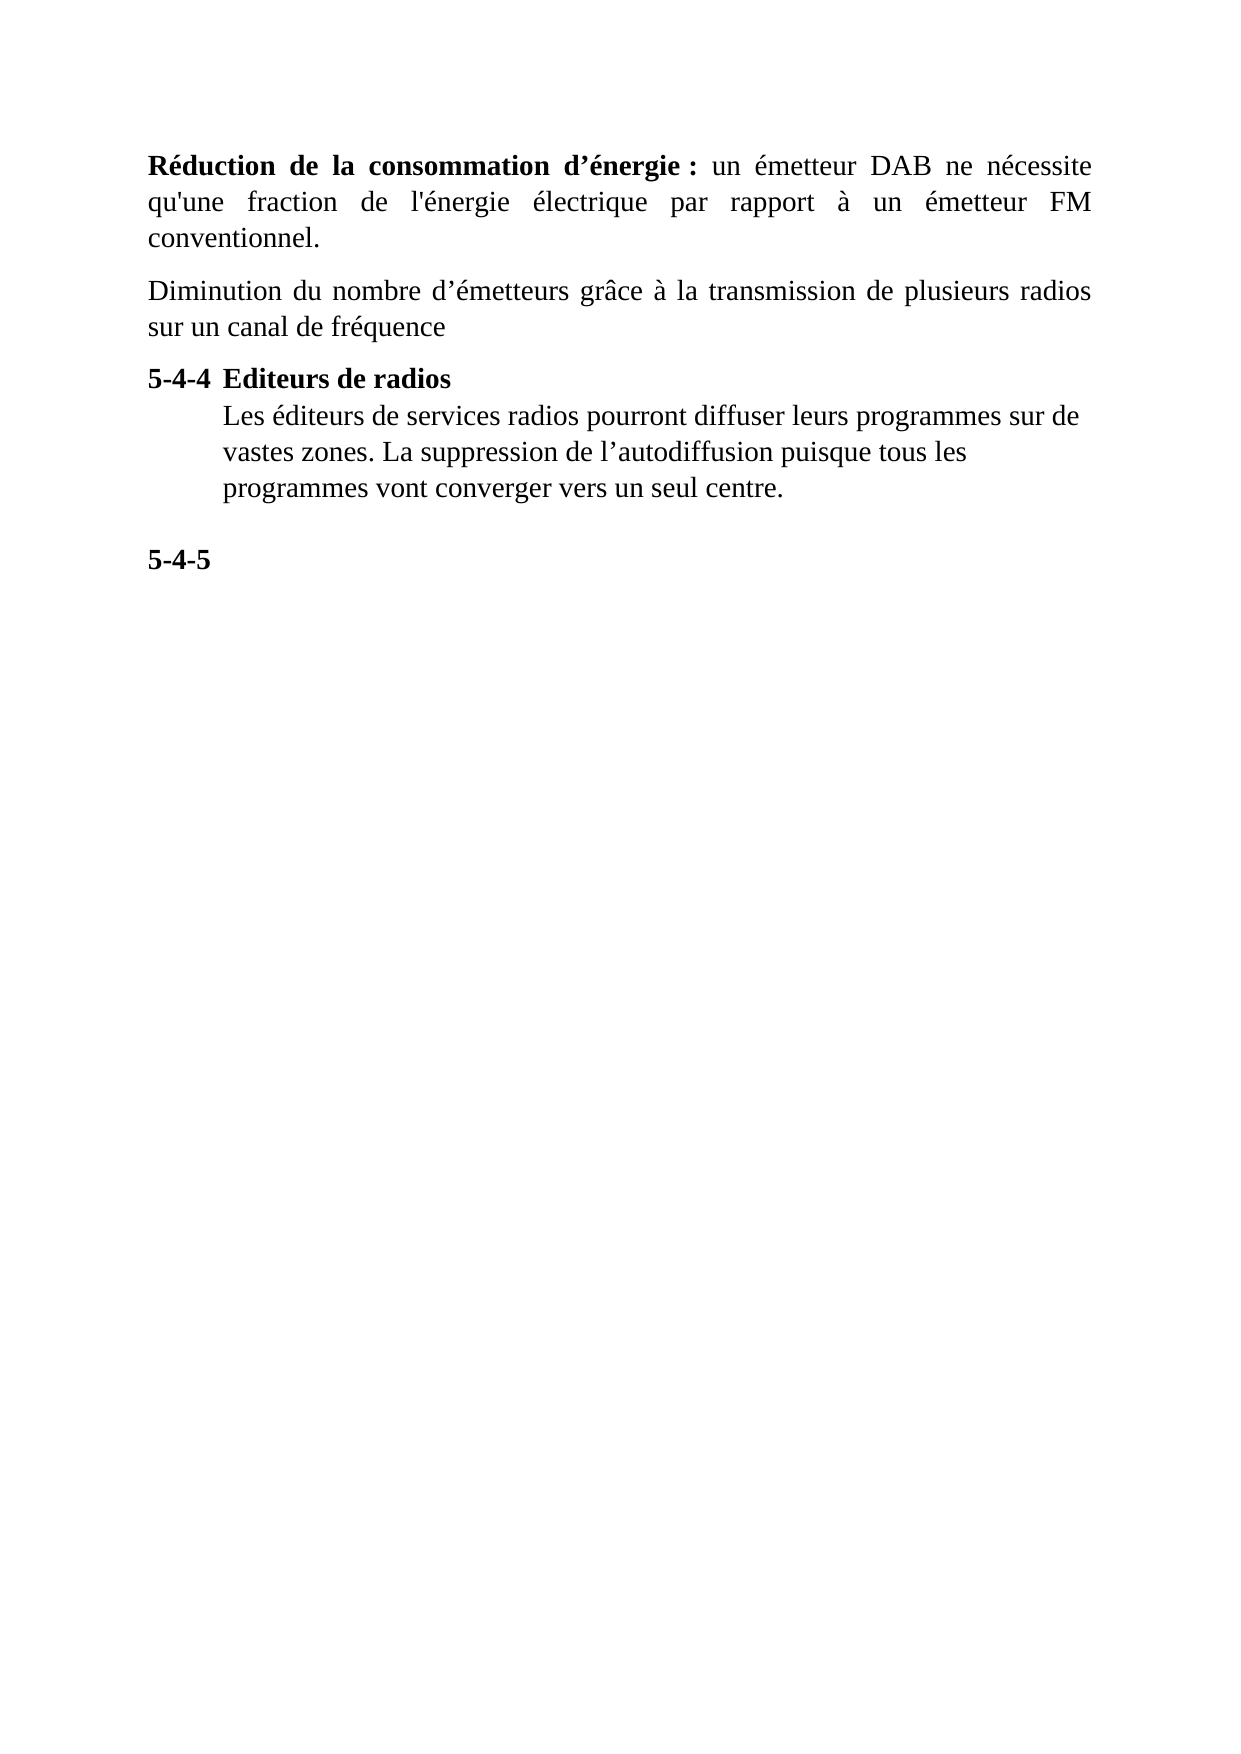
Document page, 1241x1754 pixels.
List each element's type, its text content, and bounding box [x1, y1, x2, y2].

text Diminution du nombre d’émetteurs grâce à la transmission de plusieurs radios sur un canal de fréquence [148, 273, 1093, 342]
list Editeurs de radios [148, 362, 1093, 395]
list Les éditeurs de services radios pourront diffuser leurs programmes sur de vastes zones. La suppression de l’autodiffusion puisque tous les programmes vont converger vers un seul centre. [223, 398, 1093, 504]
text Réduction de la consommation d’énergie : un émetteur DAB ne nécessite qu'une fraction de l'énergie électrique par rapport à un émetteur FM conventionnel. [148, 148, 1093, 253]
